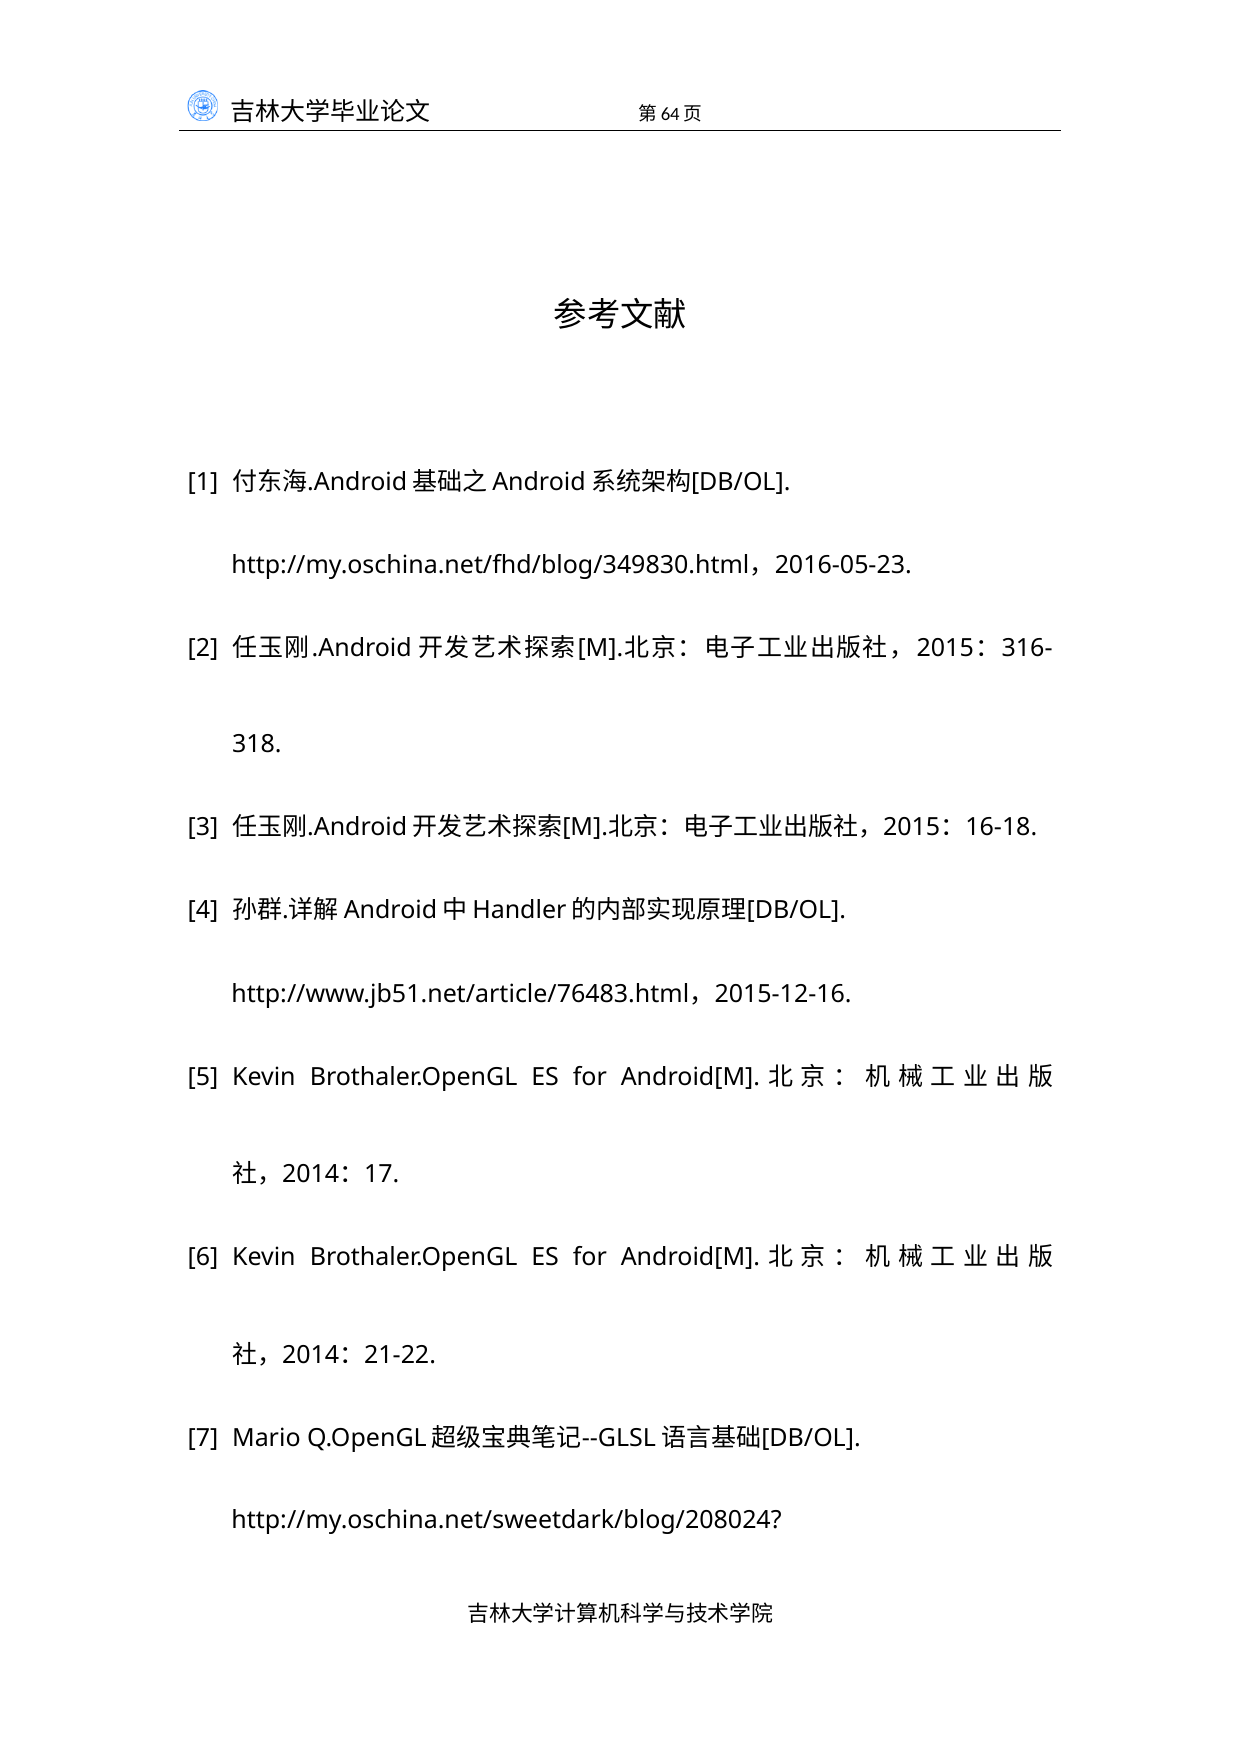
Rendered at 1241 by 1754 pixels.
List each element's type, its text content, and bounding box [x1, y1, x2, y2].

list http://my.oschina.net/fhd/blog/349830.html，2016-05-23. [187, 530, 1053, 595]
list 任玉刚.Android开发艺术探索[M].北京：电子工业出版社，2015：16-18. [187, 792, 1053, 857]
list Kevin Brothaler.OpenGL ES for Android[M].北京：机械工业出版社，2014：21-22. [187, 1222, 1053, 1385]
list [187, 1486, 1053, 1551]
subtitle 参考文献 [187, 279, 1053, 344]
list 付东海.Android基础之Android系统架构[DB/OL]. [187, 447, 1053, 512]
list Mario Q.OpenGL超级宝典笔记--GLSL语言基础[DB/OL]. [187, 1403, 1053, 1468]
list 孙群.详解Android中Handler的内部实现原理[DB/OL]. [187, 876, 1053, 941]
list 任玉刚.Android开发艺术探索[M].北京：电子工业出版社，2015：316-318. [187, 613, 1053, 776]
list http://www.jb51.net/article/76483.html，2015-12-16. [187, 959, 1053, 1024]
list Kevin Brothaler.OpenGL ES for Android[M].北京：机械工业出版社，2014：17. [187, 1042, 1053, 1204]
picture [187, 90, 218, 121]
